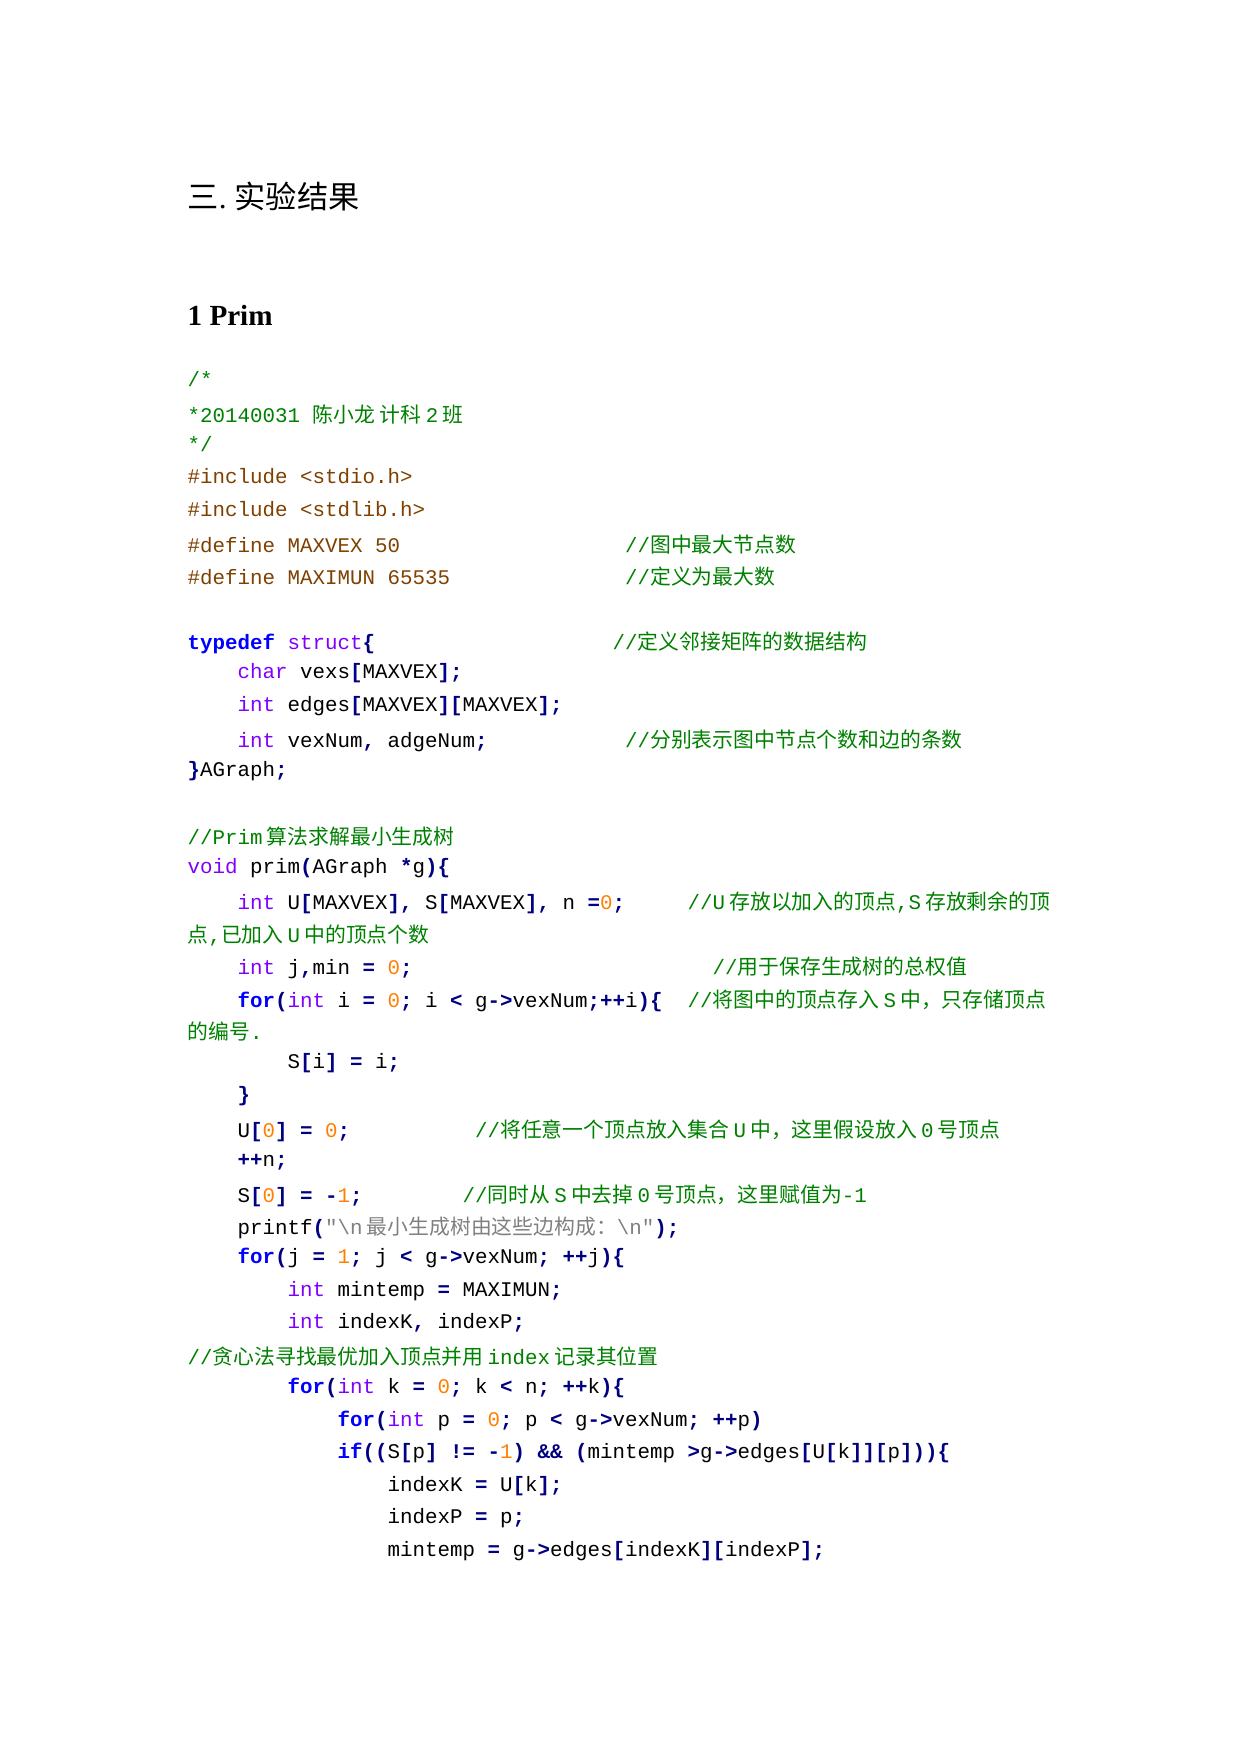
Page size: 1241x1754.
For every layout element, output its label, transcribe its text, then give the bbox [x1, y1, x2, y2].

text U[0] = 0; //将任意一个顶点放入集合U中，这里假设放入0号顶点 [187, 1112, 1053, 1144]
subtitle 1 Prim [187, 283, 1053, 348]
text int mintemp = MAXIMUN; [187, 1274, 1053, 1307]
text //贪心法寻找最优加入顶点并用index记录其位置 [187, 1339, 1053, 1372]
text mintemp = g->edges[indexK][indexP]; [187, 1534, 1053, 1567]
text typedef struct{ //定义邻接矩阵的数据结构 [187, 624, 1053, 657]
text //Prim算法求解最小生成树 [187, 819, 1053, 852]
text S[0] = -1; //同时从S中去掉0号顶点，这里赋值为-1 [187, 1177, 1053, 1209]
text ++n; [187, 1144, 1053, 1177]
text for(j = 1; j < g->vexNum; ++j){ [187, 1242, 1053, 1274]
text #include <stdio.h> [187, 462, 1053, 494]
text indexP = p; [187, 1502, 1053, 1534]
subtitle 三. 实验结果 [187, 162, 1053, 227]
text int vexNum, adgeNum; //分别表示图中节点个数和边的条数 [187, 722, 1053, 754]
text #include <stdlib.h> [187, 494, 1053, 527]
text int edges[MAXVEX][MAXVEX]; [187, 689, 1053, 722]
text if((S[p] != -1) && (mintemp >g->edges[U[k]][p])){ [187, 1437, 1053, 1469]
text S[i] = i; [187, 1047, 1053, 1079]
text } [187, 1079, 1053, 1112]
text #define MAXVEX 50 //图中最大节点数 [187, 527, 1053, 559]
text void prim(AGraph *g){ [187, 852, 1053, 884]
text int indexK, indexP; [187, 1307, 1053, 1339]
text printf("\n最小生成树由这些边构成：\n"); [187, 1209, 1053, 1242]
text for(int k = 0; k < n; ++k){ [187, 1372, 1053, 1404]
text int U[MAXVEX], S[MAXVEX], n =0; //U存放以加入的顶点,S存放剩余的顶点,已加入U中的顶点个数 [187, 884, 1053, 949]
text indexK = U[k]; [187, 1469, 1053, 1502]
text int j,min = 0; //用于保存生成树的总权值 [187, 949, 1053, 982]
text */ [187, 429, 1053, 462]
text }AGraph; [187, 754, 1053, 787]
text char vexs[MAXVEX]; [187, 657, 1053, 689]
text *20140031 陈小龙 计科2班 [187, 397, 1053, 429]
text /* [187, 364, 1053, 397]
text #define MAXIMUN 65535 //定义为最大数 [187, 559, 1053, 592]
text for(int i = 0; i < g->vexNum;++i){ //将图中的顶点存入S中，只存储顶点的编号. [187, 982, 1053, 1047]
text for(int p = 0; p < g->vexNum; ++p) [187, 1404, 1053, 1437]
